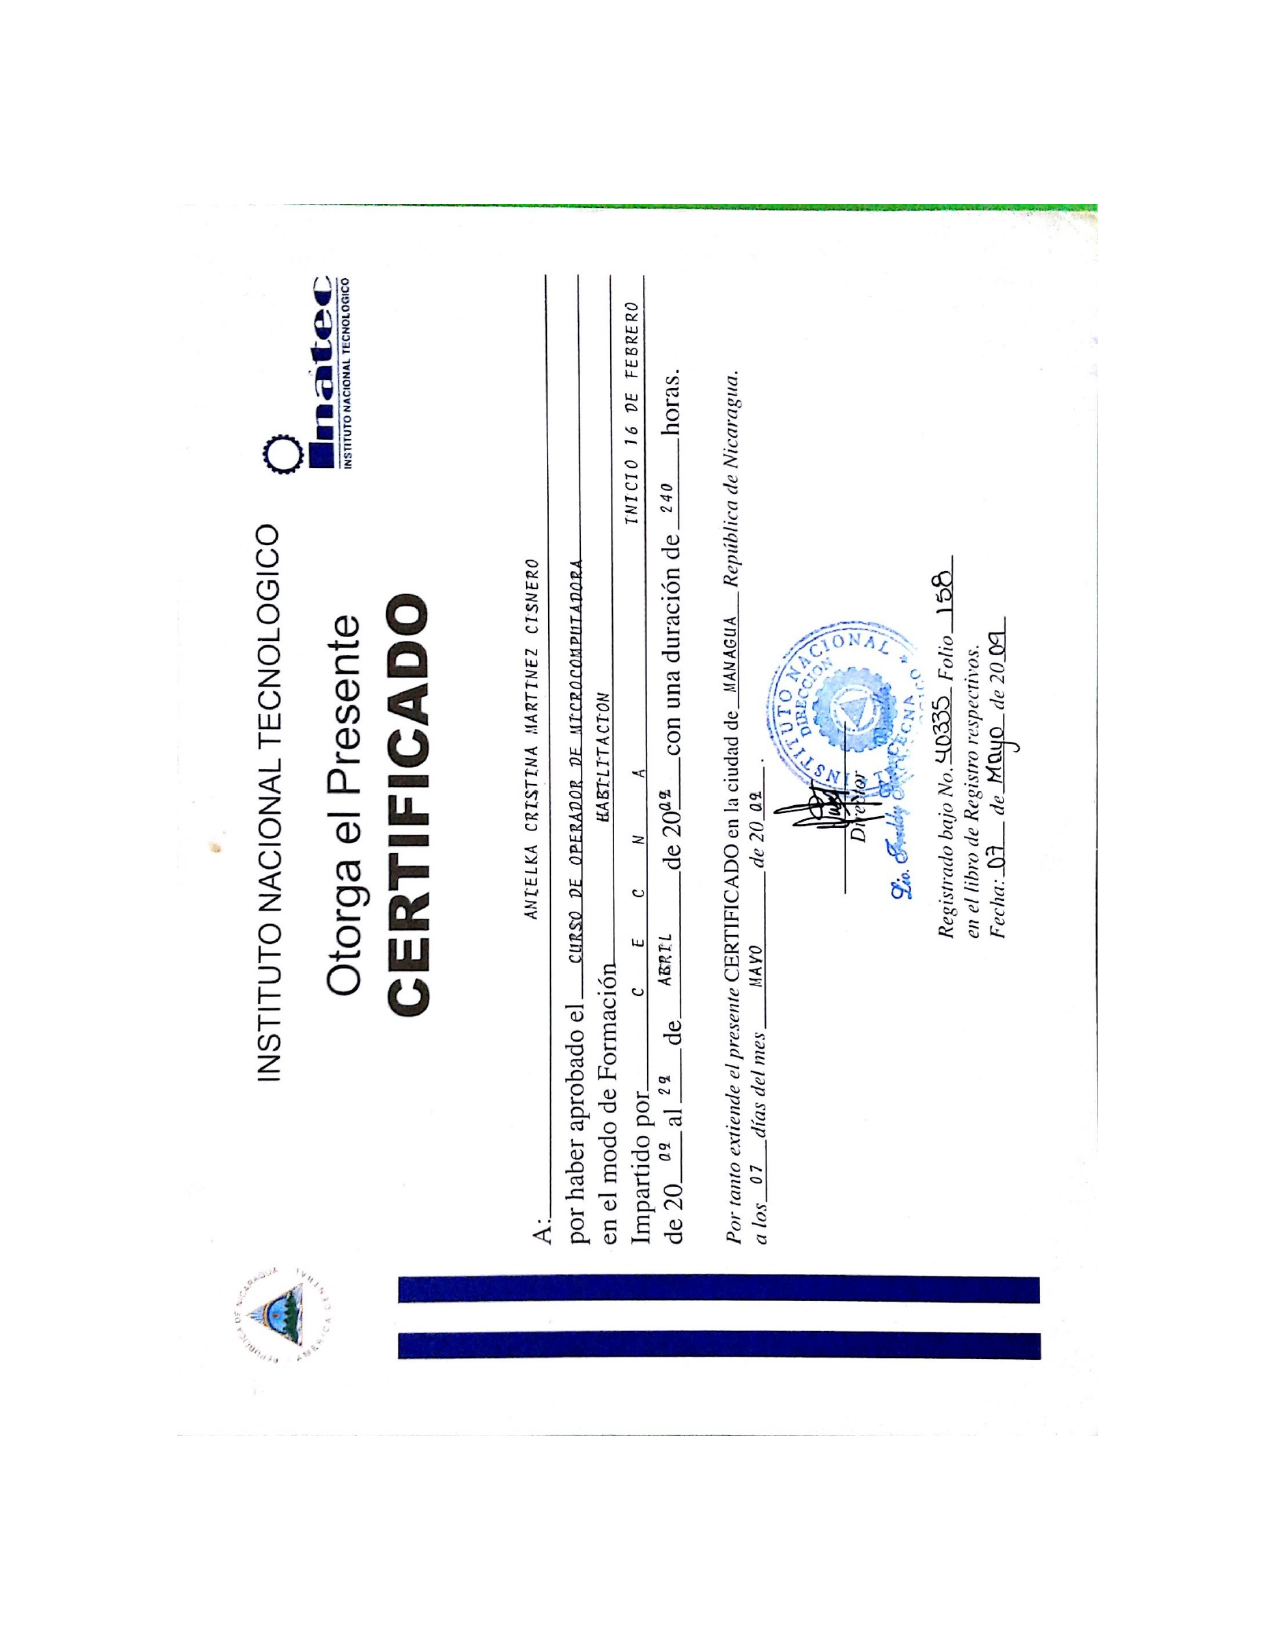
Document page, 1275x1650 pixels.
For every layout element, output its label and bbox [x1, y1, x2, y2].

picture [177, 204, 1098, 1436]
